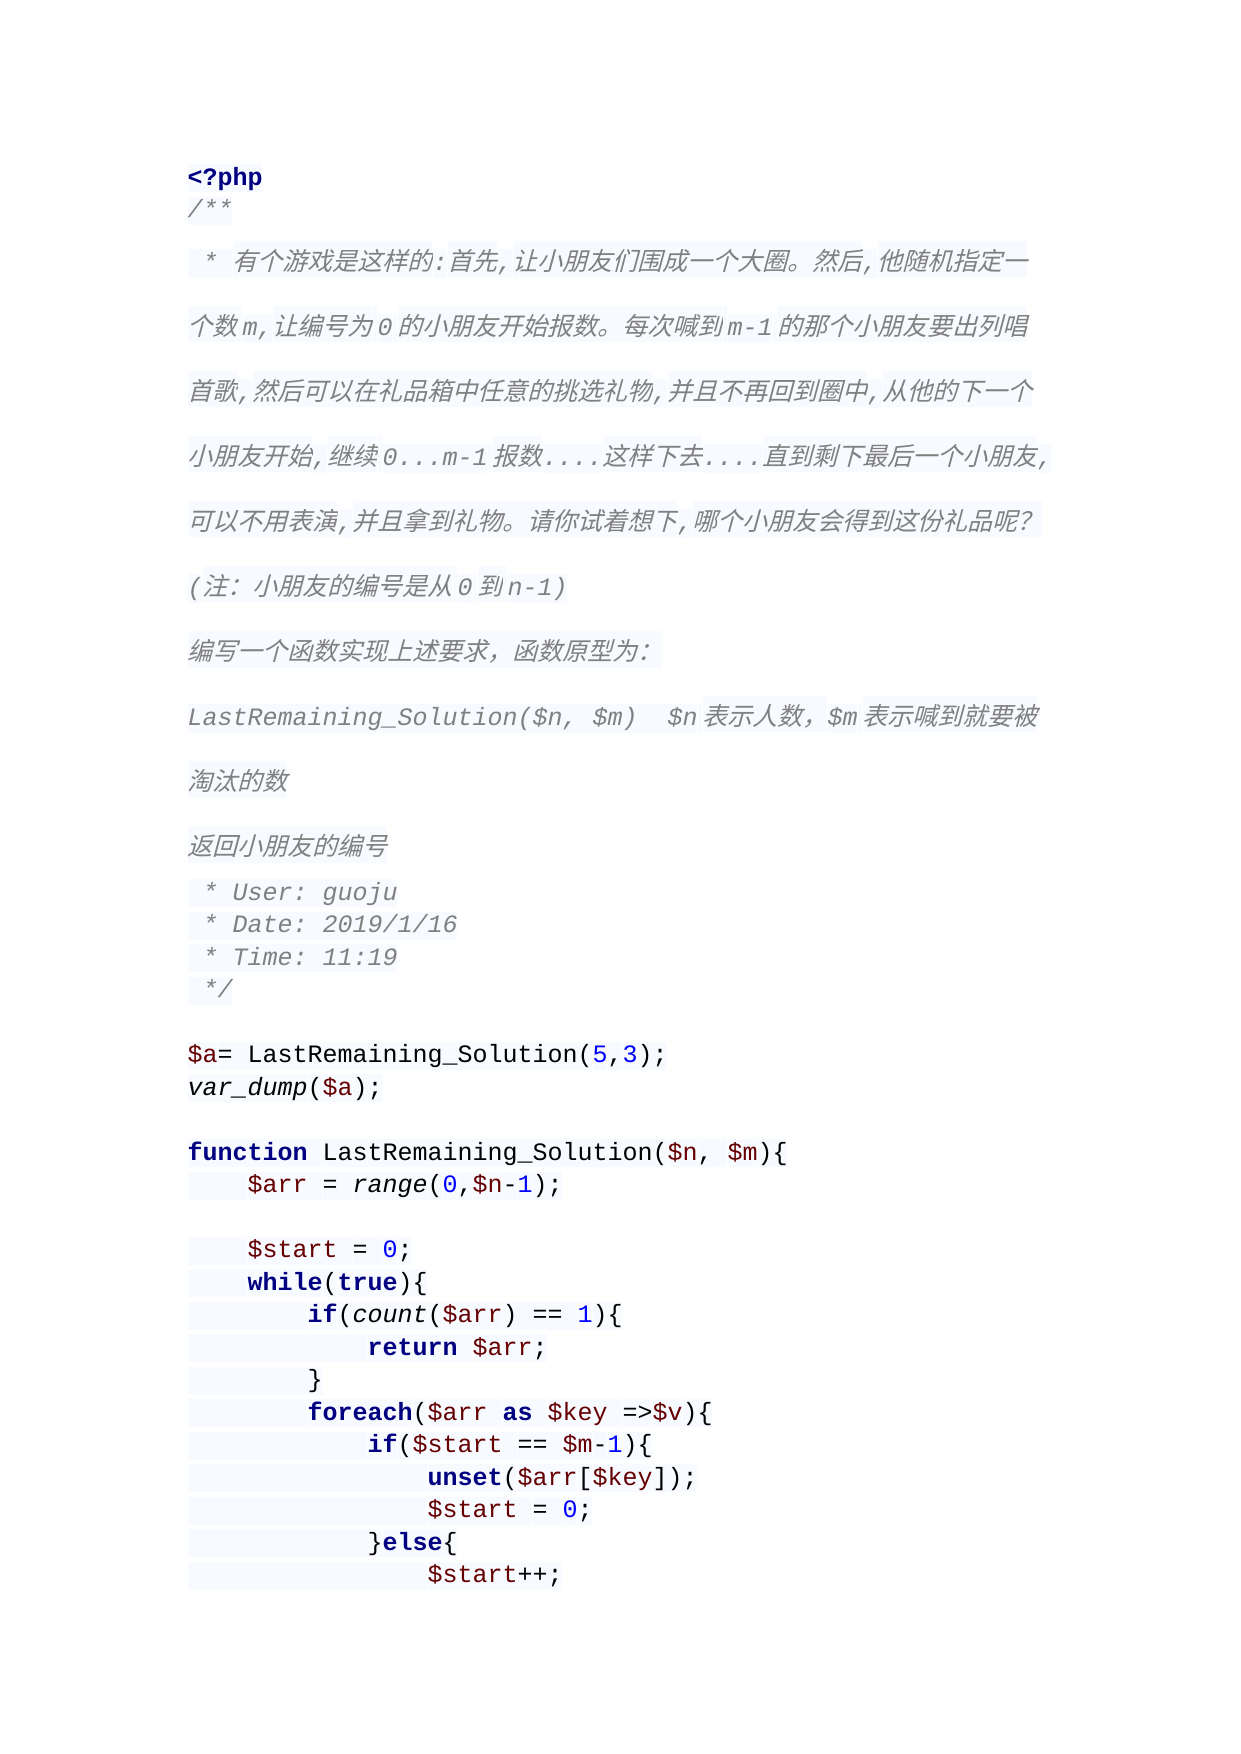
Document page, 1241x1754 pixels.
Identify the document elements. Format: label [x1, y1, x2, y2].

text [187, 162, 1053, 1592]
